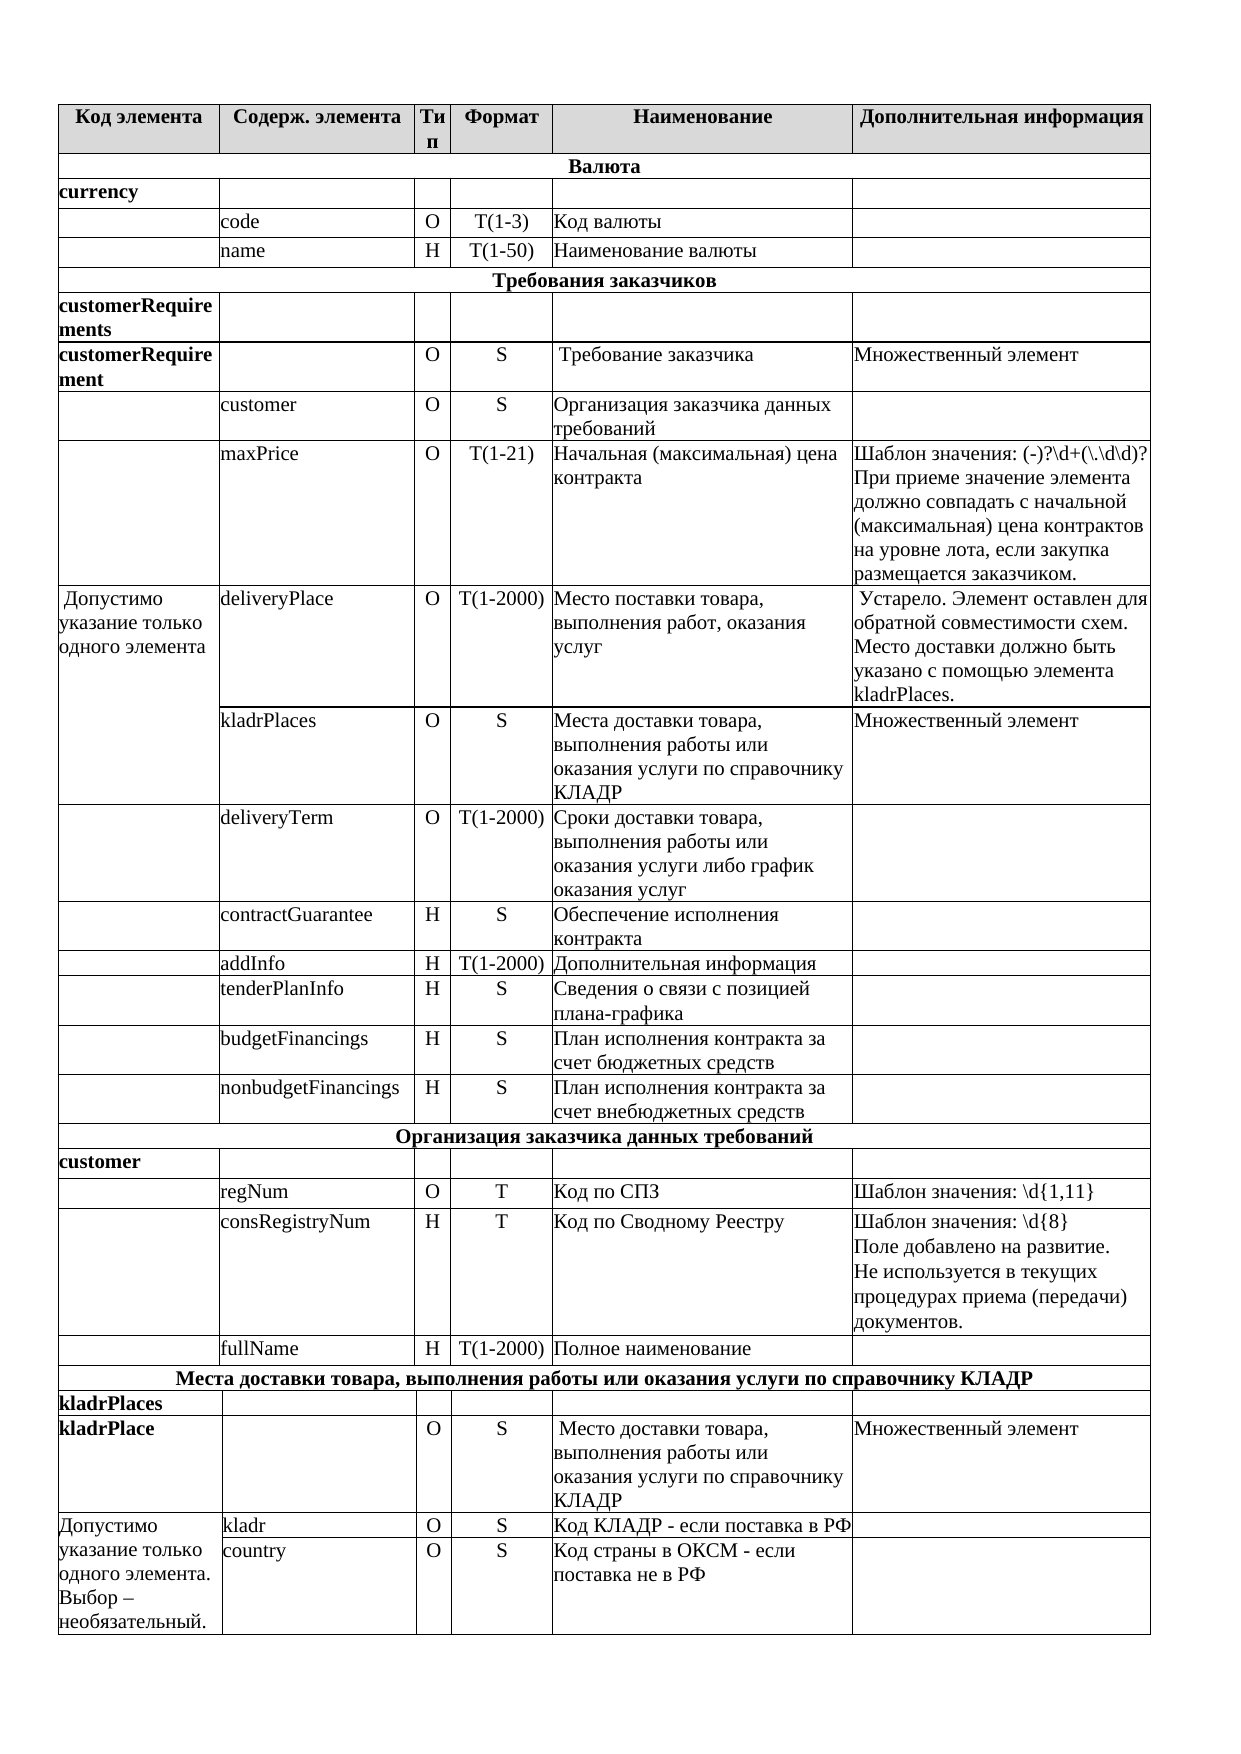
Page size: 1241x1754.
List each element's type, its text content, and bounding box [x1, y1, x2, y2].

table_cell O [415, 441, 450, 585]
table_cell [553, 293, 852, 341]
table_cell Обеспечение исполнения контракта [553, 902, 852, 950]
table_cell [853, 1391, 1150, 1415]
table_cell T [451, 1179, 552, 1207]
table_cell [853, 1538, 1150, 1633]
table_cell Допустимо указание только одного элемента [59, 586, 219, 804]
table_cell S [451, 976, 552, 1024]
table_cell [59, 209, 219, 237]
table_cell T(1-2000) [451, 951, 552, 975]
table_cell regNum [220, 1179, 414, 1207]
table_cell customerRequirements [59, 293, 219, 341]
table_cell Организация заказчика данных требований [553, 392, 852, 440]
table_cell Множественный элемент [853, 708, 1150, 804]
table_cell [553, 179, 852, 207]
table_cell [853, 976, 1150, 1024]
table_cell [451, 293, 552, 341]
table_cell Код по СПЗ [553, 1179, 852, 1207]
table_cell maxPrice [220, 441, 414, 585]
table_cell nonbudgetFinancings [220, 1075, 414, 1123]
table_cell [415, 293, 450, 341]
table_cell customer [220, 392, 414, 440]
table_cell Наименование валюты [553, 238, 852, 267]
table_cell budgetFinancings [220, 1026, 414, 1074]
table_cell S [451, 343, 552, 391]
table_cell Допустимо указание только одного элемента. Выбор – необязательный. [59, 1513, 222, 1633]
table_cell Н [415, 1209, 450, 1335]
table_cell [451, 179, 552, 207]
table_cell T(1-2000) [451, 1336, 552, 1364]
table_cell [59, 441, 219, 585]
table_cell country [223, 1538, 416, 1633]
table_cell [417, 1391, 451, 1415]
table_cell [59, 1026, 219, 1074]
table_cell План исполнения контракта за счет внебюджетных средств [553, 1075, 852, 1123]
table_cell [59, 976, 219, 1024]
table_cell [220, 343, 414, 391]
table_cell Организация заказчика данных требований [59, 1124, 1150, 1148]
table_cell O [415, 343, 450, 391]
table_cell Дополнительная информация [553, 951, 852, 975]
table_cell [220, 293, 414, 341]
table_cell [853, 392, 1150, 440]
table_cell План исполнения контракта за счет бюджетных средств [553, 1026, 852, 1074]
table_cell tenderPlanInfo [220, 976, 414, 1024]
table_cell deliveryTerm [220, 805, 414, 901]
table_cell S [451, 902, 552, 950]
table_cell Начальная (максимальная) цена контракта [553, 441, 852, 585]
table_cell Сведения о связи с позицией плана-графика [553, 976, 852, 1024]
table_cell Код валюты [553, 209, 852, 237]
table_cell Валюта [59, 154, 1150, 178]
table_cell Н [415, 976, 450, 1024]
table_cell customer [59, 1149, 219, 1178]
table_cell [853, 179, 1150, 207]
table_cell [220, 1149, 414, 1178]
table_cell Множественный элемент [853, 343, 1150, 391]
table_header Формат [451, 105, 552, 153]
table_cell [451, 1149, 552, 1178]
table_cell customerRequirement [59, 343, 219, 391]
table_cell addInfo [220, 951, 414, 975]
table_cell O [417, 1538, 451, 1633]
table_cell [59, 1179, 219, 1207]
table_cell [853, 1513, 1150, 1537]
table_cell [415, 179, 450, 207]
table_cell kladrPlace [59, 1416, 222, 1512]
table_cell H [415, 238, 450, 267]
table_cell kladr [223, 1513, 416, 1537]
table_cell [220, 179, 414, 207]
table_cell [452, 1391, 552, 1415]
table_cell [553, 1149, 852, 1178]
table_cell Шаблон значения: \d{1,11} [853, 1179, 1150, 1207]
table_cell contractGuarantee [220, 902, 414, 950]
table_cell O [415, 392, 450, 440]
table_cell O [415, 209, 450, 237]
table_cell О [415, 586, 450, 706]
table_cell Множественный элемент [853, 1416, 1150, 1512]
table_cell currency [59, 179, 219, 207]
table_cell [853, 1026, 1150, 1074]
table_cell Код страны в ОКСМ - если поставка не в РФ [553, 1538, 852, 1633]
table_cell T(1-21) [451, 441, 552, 585]
table_cell Н [415, 1026, 450, 1074]
table_cell [853, 1149, 1150, 1178]
table_cell [59, 1336, 219, 1364]
table_cell [59, 1209, 219, 1335]
table_cell О [415, 805, 450, 901]
table_cell Устарело. Элемент оставлен для обратной совместимости схем. Место доставки должно быть указано с помощью элемента kladrPlaces. [853, 586, 1150, 706]
table_cell Шаблон значения: \d{8} Поле добавлено на развитие. Не используется в текущих процедурах приема (передачи) документов. [853, 1209, 1150, 1335]
table_cell Требование заказчика [553, 343, 852, 391]
table_cell O [415, 1179, 450, 1207]
table_cell Места доставки товара, выполнения работы или оказания услуги по справочнику КЛАДР [553, 708, 852, 804]
table_cell [853, 1075, 1150, 1123]
table_header Код элемента [59, 105, 219, 153]
table_cell consRegistryNum [220, 1209, 414, 1335]
table_cell [59, 805, 219, 901]
table_cell T [451, 1209, 552, 1335]
table_cell [853, 805, 1150, 901]
table_cell Сроки доставки товара, выполнения работы или оказания услуги либо график оказания услуг [553, 805, 852, 901]
table_cell T(1-2000) [451, 586, 552, 706]
table_cell [59, 1075, 219, 1123]
table_cell O [417, 1513, 451, 1537]
table_cell Н [415, 902, 450, 950]
table_cell О [415, 708, 450, 804]
table_cell [223, 1391, 416, 1415]
table_cell T(1-50) [451, 238, 552, 267]
table_cell Шаблон значения: (-)?\d+(\.\d\d)? При приеме значение элемента должно совпадать с начальной (максимальная) цена контрактов на уровне лота, если закупка размещается заказчиком. [853, 441, 1150, 585]
table_cell S [451, 1075, 552, 1123]
table_cell kladrPlaces [220, 708, 414, 804]
table_cell kladrPlaces [59, 1391, 222, 1415]
table_cell Место доставки товара, выполнения работы или оказания услуги по справочнику КЛАДР [553, 1416, 852, 1512]
table_cell [59, 392, 219, 440]
table_header Наименование [553, 105, 852, 153]
table_cell Н [415, 1075, 450, 1123]
table_cell Код КЛАДР - если поставка в РФ [553, 1513, 852, 1537]
table_cell name [220, 238, 414, 267]
table_cell O [417, 1416, 451, 1512]
table_cell [59, 902, 219, 950]
table_cell [59, 951, 219, 975]
table_cell Требования заказчиков [59, 268, 1150, 292]
table_cell [853, 209, 1150, 237]
table_cell T(1-2000) [451, 805, 552, 901]
table_cell [553, 1391, 852, 1415]
table_cell Полное наименование [553, 1336, 852, 1364]
table_cell Места доставки товара, выполнения работы или оказания услуги по справочнику КЛАДР [59, 1366, 1150, 1390]
table_cell S [452, 1416, 552, 1512]
table_cell Код по Сводному Реестру [553, 1209, 852, 1335]
table_cell H [415, 951, 450, 975]
table_cell [223, 1416, 416, 1512]
table_cell [853, 1336, 1150, 1364]
table_cell S [451, 708, 552, 804]
table_cell [853, 293, 1150, 341]
table_cell fullName [220, 1336, 414, 1364]
table_cell S [452, 1513, 552, 1537]
table_cell Место поставки товара, выполнения работ, оказания услуг [553, 586, 852, 706]
table_cell [853, 238, 1150, 267]
table_cell [853, 951, 1150, 975]
table_cell deliveryPlace [220, 586, 414, 706]
table_cell S [451, 392, 552, 440]
table_header Тип [415, 105, 450, 153]
table_cell [853, 902, 1150, 950]
table_cell code [220, 209, 414, 237]
table_cell [59, 238, 219, 267]
table_cell T(1-3) [451, 209, 552, 237]
table_header Содерж. элемента [220, 105, 414, 153]
table_cell S [451, 1026, 552, 1074]
table_header Дополнительная информация [853, 105, 1150, 153]
table_cell H [415, 1336, 450, 1364]
table_cell [415, 1149, 450, 1178]
table_cell S [452, 1538, 552, 1633]
